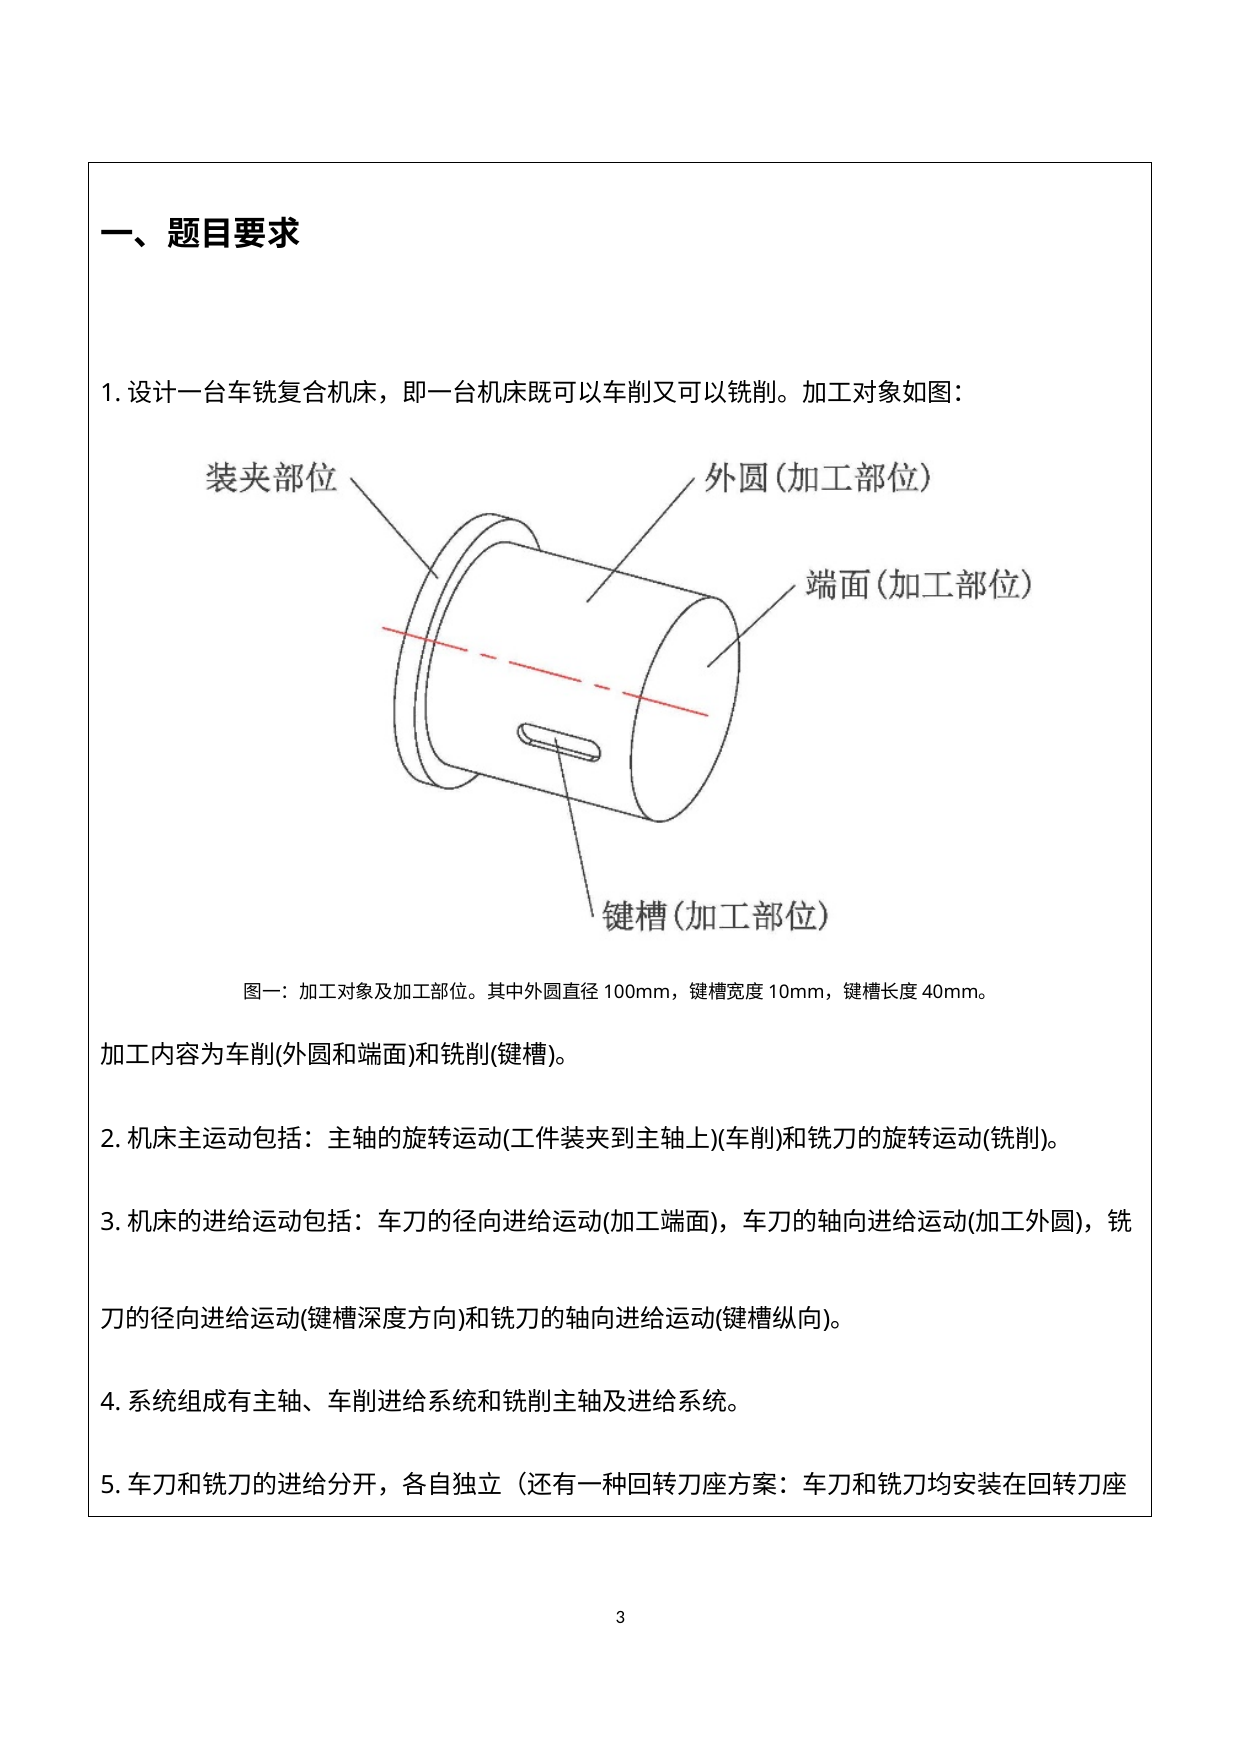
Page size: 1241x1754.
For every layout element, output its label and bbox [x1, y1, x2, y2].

table_header [89, 163, 1151, 1516]
